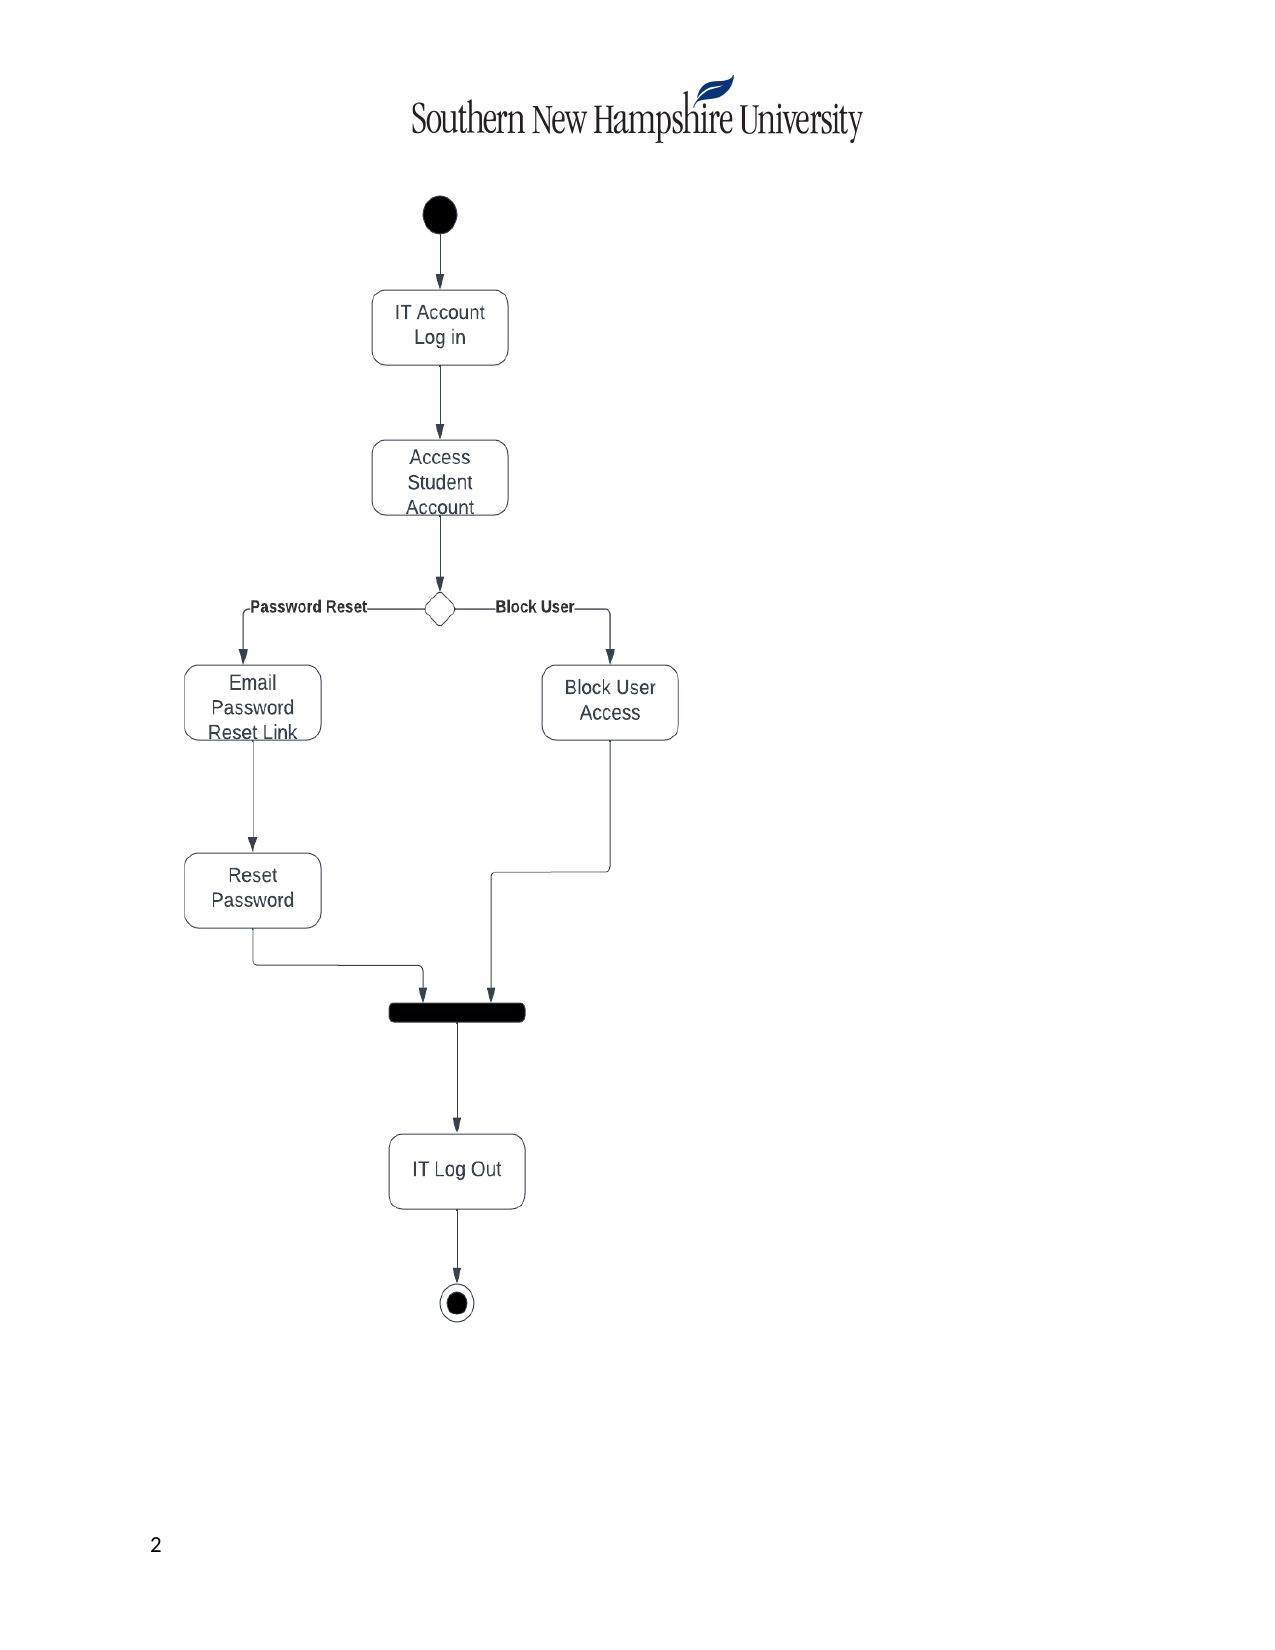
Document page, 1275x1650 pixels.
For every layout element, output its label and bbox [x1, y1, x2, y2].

picture [412, 75, 863, 143]
picture [150, 158, 712, 1359]
